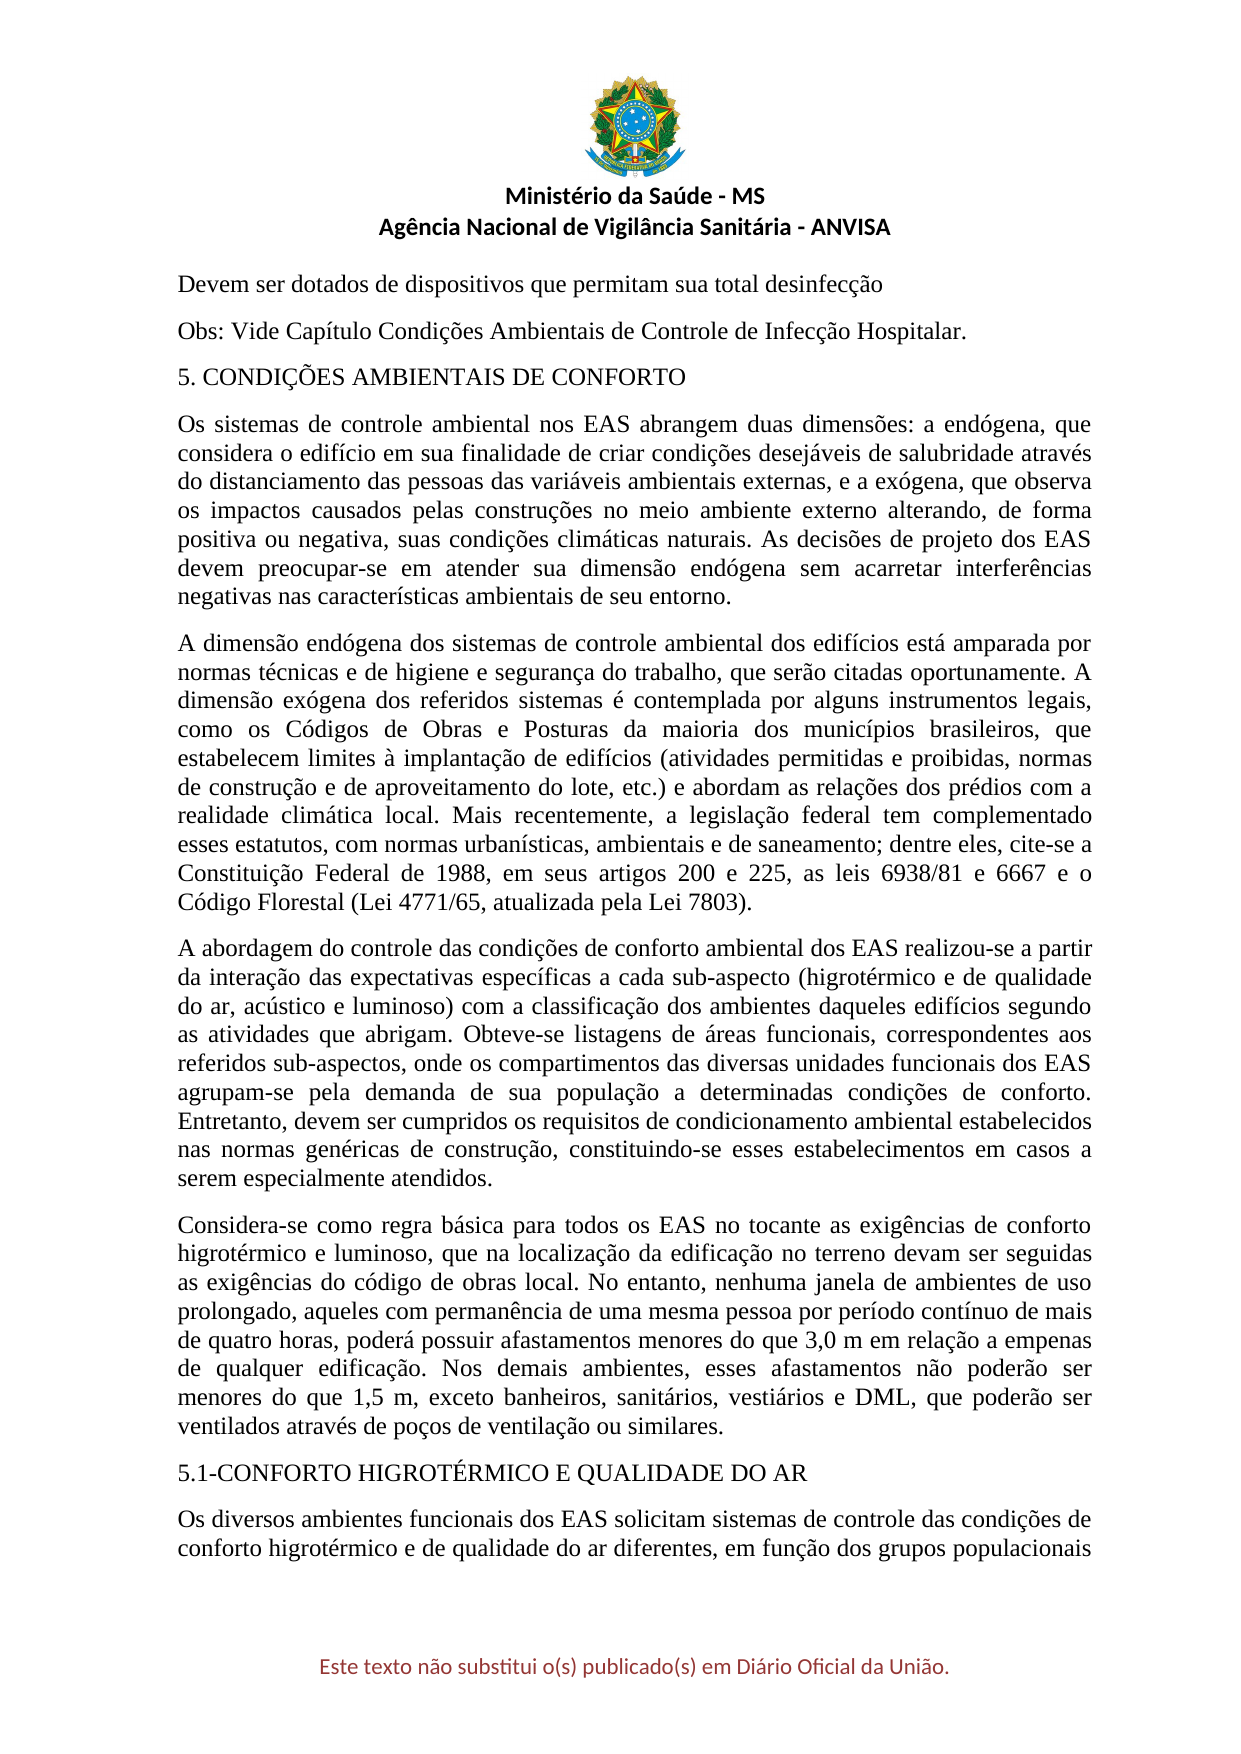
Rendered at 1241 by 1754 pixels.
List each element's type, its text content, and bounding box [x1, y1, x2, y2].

text 5.1-CONFORTO HIGROTÉRMICO E QUALIDADE DO AR [177, 1458, 1093, 1486]
text Os sistemas de controle ambiental nos EAS abrangem duas dimensões: a endógena, que considera o edifício em sua finalidade de criar condições desejáveis de salubridade através do distanciamento das pessoas das variáveis ambientais externas, e a exógena, que observa os impactos causados pelas construções no meio ambiente externo alterando, de forma positiva ou negativa, suas condições climáticas naturais. As decisões de projeto dos EAS devem preocupar-se em atender sua dimensão endógena sem acarretar interferências negativas nas características ambientais de seu entorno. [177, 409, 1093, 610]
text Obs: Vide Capítulo Condições Ambientais de Controle de Infecção Hospitalar. [177, 316, 1093, 344]
text A abordagem do controle das condições de conforto ambiental dos EAS realizou-se a partir da interação das expectativas específicas a cada sub-aspecto (higrotérmico e de qualidade do ar, acústico e luminoso) com a classificação dos ambientes daqueles edifícios segundo as atividades que abrigam. Obteve-se listagens de áreas funcionais, correspondentes aos referidos sub-aspectos, onde os compartimentos das diversas unidades funcionais dos EAS agrupam-se pela demanda de sua população a determinadas condições de conforto. Entretanto, devem ser cumpridos os requisitos de condicionamento ambiental estabelecidos nas normas genéricas de construção, constituindo-se esses estabelecimentos em casos a serem especialmente atendidos. [177, 933, 1093, 1192]
picture [581, 73, 689, 180]
text 5. CONDIÇÕES AMBIENTAIS DE CONFORTO [177, 362, 1093, 391]
text Considera-se como regra básica para todos os EAS no tocante as exigências de conforto higrotérmico e luminoso, que na localização da edificação no terreno devam ser seguidas as exigências do código de obras local. No entanto, nenhuma janela de ambientes de uso prolongado, aqueles com permanência de uma mesma pessoa por período contínuo de mais de quatro horas, poderá possuir afastamentos menores do que 3,0 m em relação a empenas de qualquer edificação. Nos demais ambientes, esses afastamentos não poderão ser menores do que 1,5 m, exceto banheiros, sanitários, vestiários e DML, que poderão ser ventilados através de poços de ventilação ou similares. [177, 1210, 1093, 1440]
text Devem ser dotados de dispositivos que permitam sua total desinfecção [177, 269, 1093, 298]
text A dimensão endógena dos sistemas de controle ambiental dos edifícios está amparada por normas técnicas e de higiene e segurança do trabalho, que serão citadas oportunamente. A dimensão exógena dos referidos sistemas é contemplada por alguns instrumentos legais, como os Códigos de Obras e Posturas da maioria dos municípios brasileiros, que estabelecem limites à implantação de edifícios (atividades permitidas e proibidas, normas de construção e de aproveitamento do lote, etc.) e abordam as relações dos prédios com a realidade climática local. Mais recentemente, a legislação federal tem complementado esses estatutos, com normas urbanísticas, ambientais e de saneamento; dentre eles, cite-se a Constituição Federal de 1988, em seus artigos 200 e 225, as leis 6938/81 e 6667 e o Código Florestal (Lei 4771/65, atualizada pela Lei 7803). [177, 628, 1093, 915]
